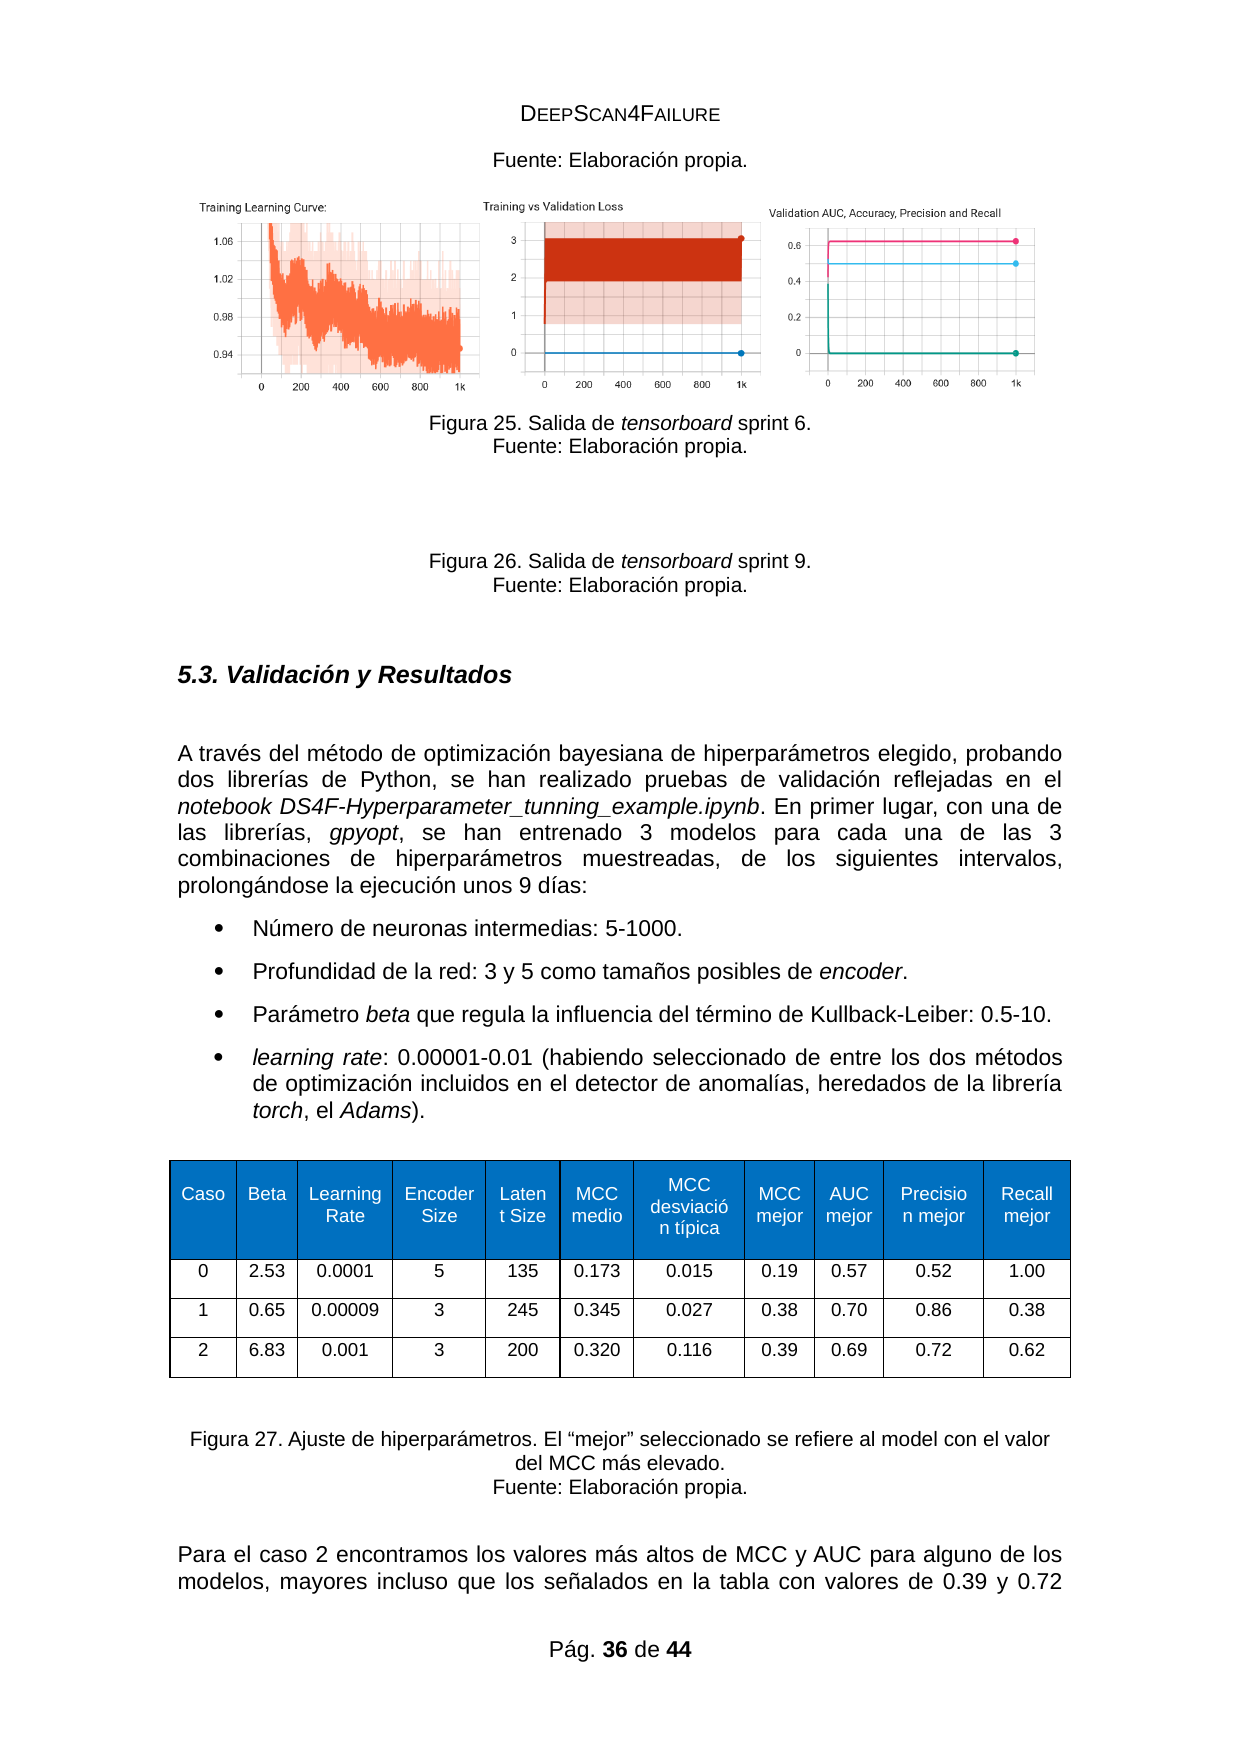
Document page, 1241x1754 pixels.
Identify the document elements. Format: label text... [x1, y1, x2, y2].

table_cell 2 [171, 1338, 236, 1377]
text Fuente: Elaboración propia. [177, 148, 1063, 172]
table_cell 0.62 [984, 1338, 1070, 1377]
text Figura 26. Salida de tensorboard sprint 9. [177, 549, 1063, 573]
table_cell 3 [393, 1338, 485, 1377]
table_cell 0.57 [815, 1260, 883, 1298]
list learning rate: 0.00001-0.01 (habiendo seleccionado de entre los dos métodos de optimización incluidos en el detector de anomalías, heredados de la librería torch, el Adams). [214, 1044, 1063, 1123]
table_cell 200 [486, 1338, 559, 1377]
table_cell 5 [393, 1260, 485, 1298]
table_cell 135 [486, 1260, 559, 1298]
table_cell 0.001 [298, 1338, 392, 1377]
table_cell 0.72 [884, 1338, 983, 1377]
table_cell 1.00 [984, 1260, 1070, 1298]
table_cell 0.19 [745, 1260, 814, 1298]
table_cell 0.320 [561, 1338, 633, 1377]
table_cell 0.015 [634, 1260, 744, 1298]
table_cell 0.70 [815, 1299, 883, 1337]
picture [191, 195, 1049, 394]
table_header MCC desviación típica [634, 1161, 744, 1259]
table_cell 0.38 [984, 1299, 1070, 1337]
table_cell 0.38 [745, 1299, 814, 1337]
table_header AUC mejor [815, 1161, 883, 1259]
table_header MCC medio [561, 1161, 633, 1259]
table_cell 0.52 [884, 1260, 983, 1298]
list Número de neuronas intermedias: 5-1000. [215, 915, 1063, 941]
table_cell 6.83 [237, 1338, 297, 1377]
table_header MCC mejor [745, 1161, 814, 1259]
table_header Learning Rate [298, 1161, 392, 1259]
table_cell 3 [393, 1299, 485, 1337]
table_header Recall mejor [984, 1161, 1070, 1259]
text Figura 25. Salida de tensorboard sprint 6. [177, 410, 1063, 434]
text Fuente: Elaboración propia. [177, 434, 1063, 458]
text A través del método de optimización bayesiana de hiperparámetros elegido, probando dos librerías de Python, se han realizado pruebas de validación reflejadas en el notebook DS4F-Hyperparameter_tunning_example.ipynb. En primer lugar, con una de las librerías, gpyopt, se han entrenado 3 modelos para cada una de las 3 combinaciones de hiperparámetros muestreadas, de los siguientes intervalos, prolongándose la ejecución unos 9 días: [177, 740, 1063, 898]
text Fuente: Elaboración propia. [177, 573, 1063, 597]
table_header Precision mejor [884, 1161, 983, 1259]
text Figura 27. Ajuste de hiperparámetros. El “mejor” seleccionado se refiere al model con el valor del MCC más elevado. [177, 1427, 1063, 1474]
table_cell 1 [171, 1299, 236, 1337]
table_cell 2.53 [237, 1260, 297, 1298]
list Profundidad de la red: 3 y 5 como tamaños posibles de encoder. [215, 958, 1063, 984]
table_cell 0.86 [884, 1299, 983, 1337]
list Parámetro beta que regula la influencia del término de Kullback-Leiber: 0.5-10. [215, 1001, 1063, 1027]
table_cell 0.00009 [298, 1299, 392, 1337]
table_cell 0.116 [634, 1338, 744, 1377]
text Fuente: Elaboración propia. [177, 1474, 1063, 1498]
table_cell 0 [171, 1260, 236, 1298]
table_cell 0.65 [237, 1299, 297, 1337]
table_header Beta [237, 1161, 297, 1259]
table_header Encoder Size [393, 1161, 485, 1259]
table_cell 0.0001 [298, 1260, 392, 1298]
subtitle 5.3. Validación y Resultados [177, 659, 1063, 688]
table_cell 0.39 [745, 1338, 814, 1377]
table_header Caso [171, 1161, 236, 1259]
table_cell 0.345 [561, 1299, 633, 1337]
table_cell 0.69 [815, 1338, 883, 1377]
table_cell 245 [486, 1299, 559, 1337]
table_header Latent Size [486, 1161, 559, 1259]
table_cell 0.027 [634, 1299, 744, 1337]
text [177, 1541, 1063, 1594]
table_cell 0.173 [561, 1260, 633, 1298]
